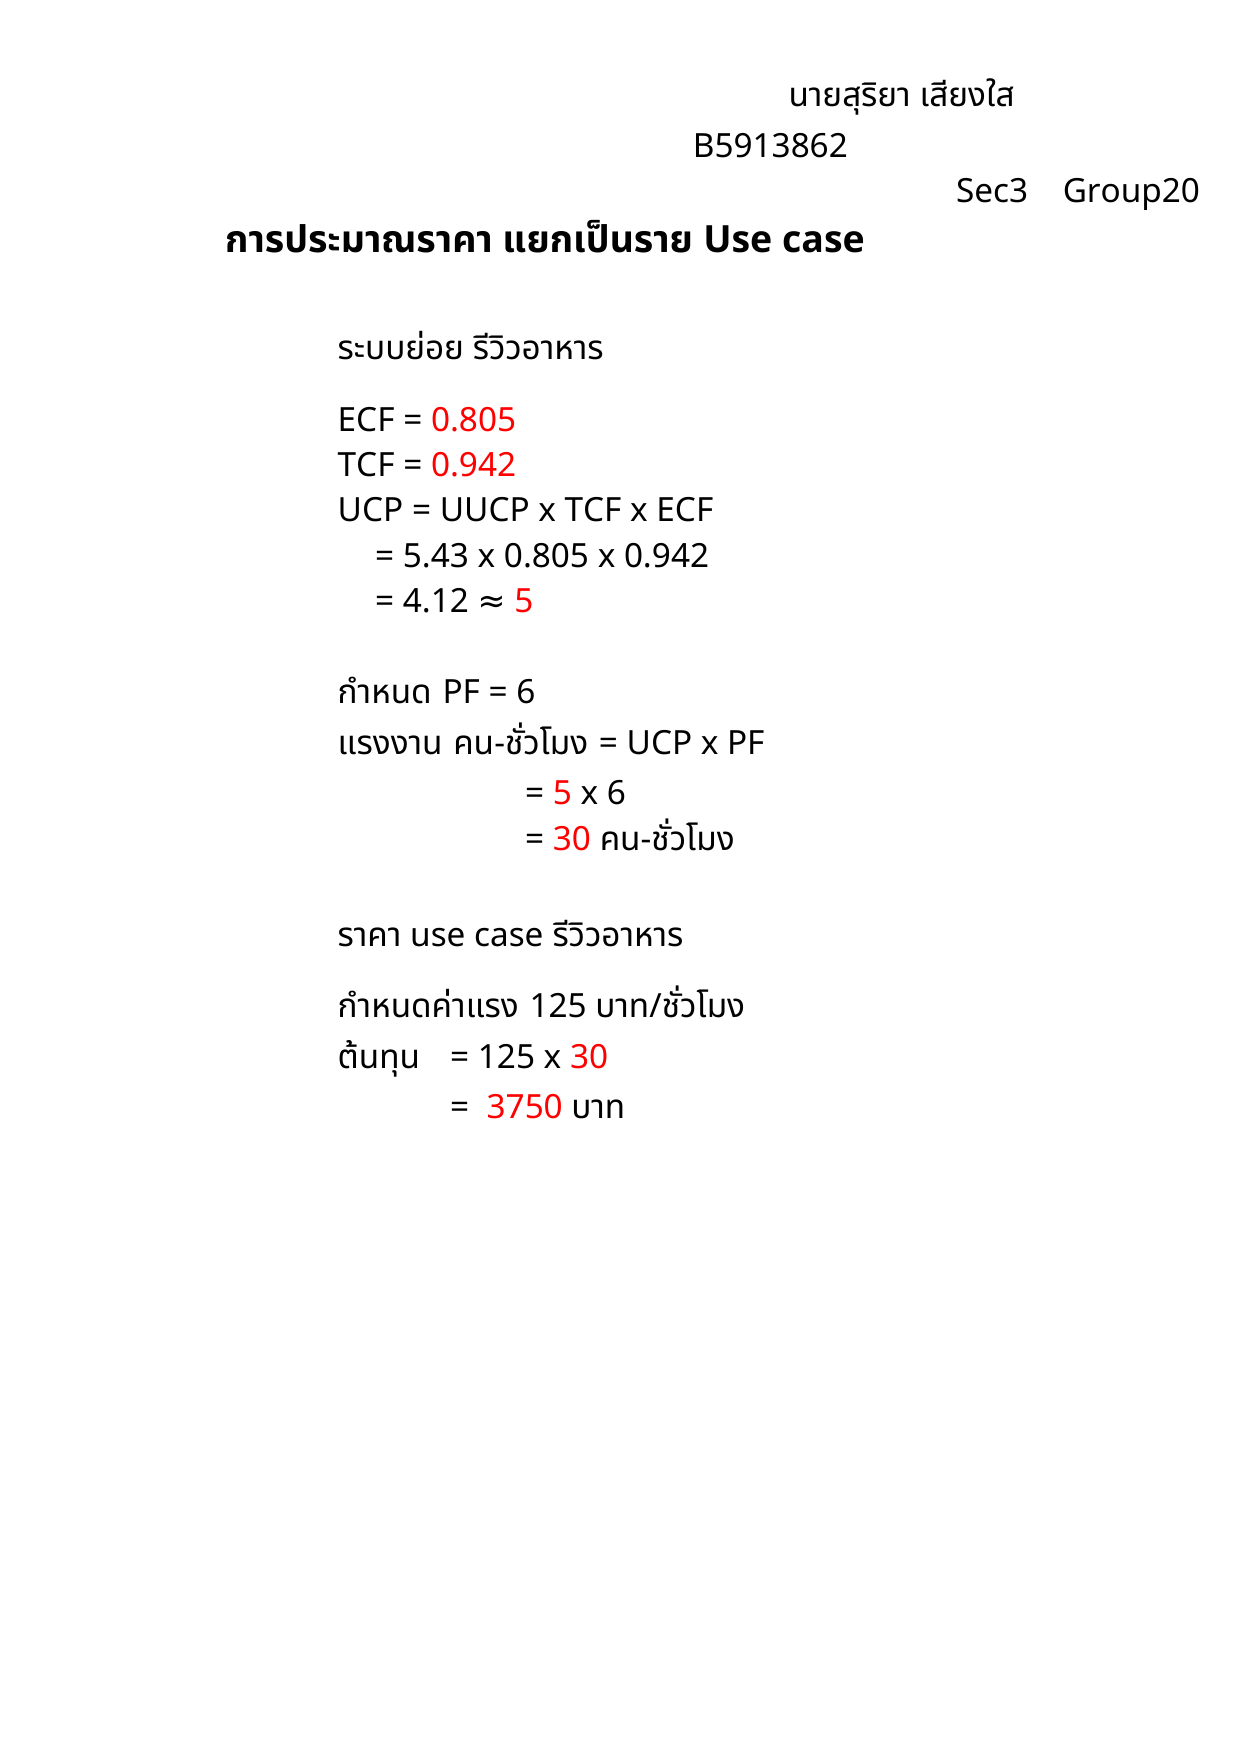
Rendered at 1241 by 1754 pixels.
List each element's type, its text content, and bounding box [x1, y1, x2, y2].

text = 3750 บาท [412, 1083, 1090, 1134]
text = 5.43 x 0.805 x 0.942 [337, 532, 1090, 577]
list ระบบย่อย รีวิวอาหาร [337, 324, 1090, 375]
text TCF = 0.942 [337, 441, 1090, 486]
text กำหนดค่าแรง 125 บาท/ชั่วโมง [337, 982, 1090, 1032]
list ราคา use case รีวิวอาหาร [337, 911, 1090, 961]
text = 30 คน-ชั่วโมง [450, 814, 1090, 865]
text กำหนด PF = 6 [337, 668, 1090, 718]
text UCP = UUCP x TCF x ECF [337, 486, 1090, 532]
text = 4.12 ≈ 5 [337, 577, 1090, 622]
text การประมาณราคา แยกเป็นราย Use case [225, 212, 1090, 269]
text ต้นทุน = 125 x 30 [337, 1032, 1090, 1083]
text ECF = 0.805 [337, 395, 1090, 441]
text = 5 x 6 [487, 769, 1090, 814]
text แรงงาน คน-ชั่วโมง = UCP x PF [337, 718, 1090, 769]
